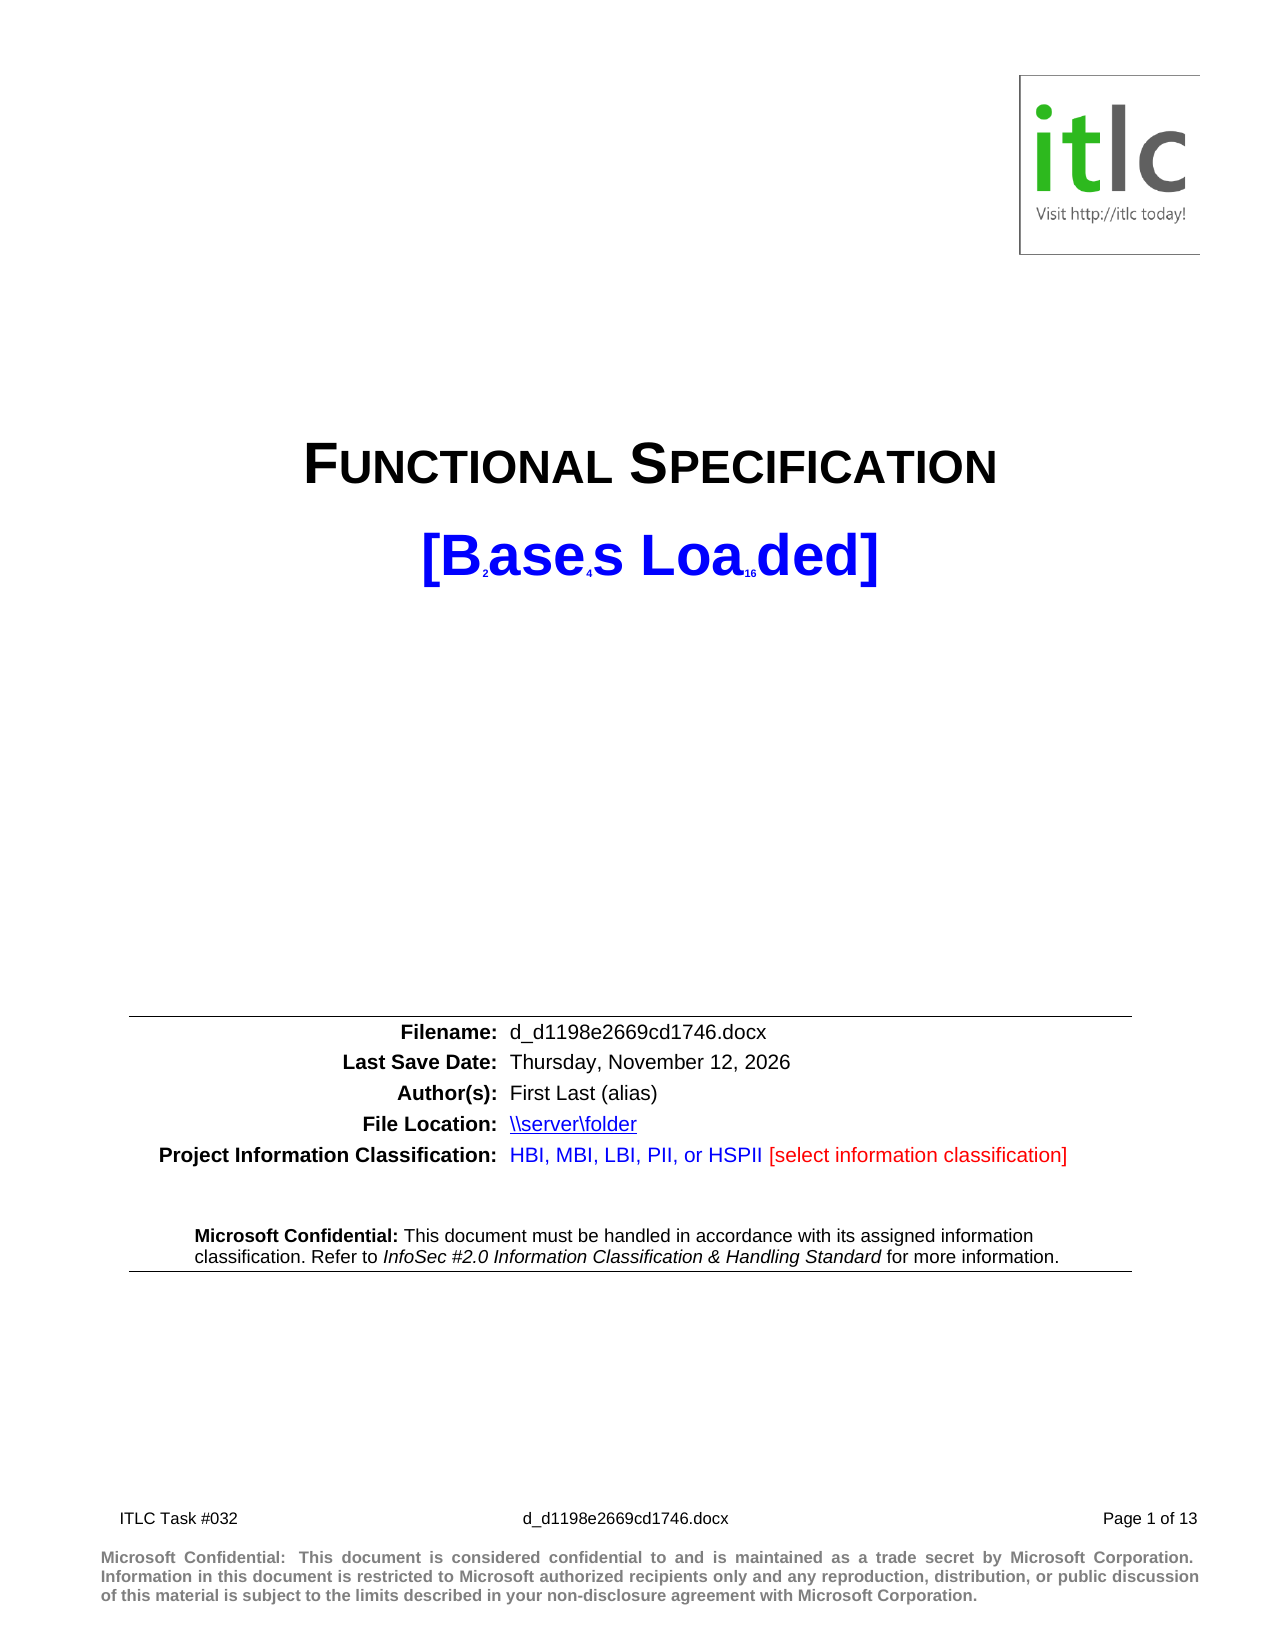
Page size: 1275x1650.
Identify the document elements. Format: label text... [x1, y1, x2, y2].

table_cell HBI, MBI, LBI, PII, or HSPII [select information classification] [504, 1140, 1132, 1171]
table_header ITLC_Functional_Spec_Template_V2.0 [504, 1017, 1132, 1047]
table_cell Microsoft Confidential: This document must be handled in accordance with its assigned information classification. Refer to InfoSec #2.0 Information Classification & Handling Standard for more information. [129, 1171, 1132, 1271]
text [B2ase4s Loa16ded] [101, 521, 1200, 588]
table_cell \\server\folder [504, 1109, 1132, 1140]
title Functional Specification [101, 429, 1200, 496]
table_cell Last Save Date: [129, 1047, 503, 1078]
table_cell File Location: [129, 1109, 503, 1140]
table_cell Project Information Classification: [129, 1140, 503, 1171]
picture [1019, 75, 1200, 255]
table_header Filename: [129, 1017, 503, 1047]
table_cell Author(s): [129, 1078, 503, 1109]
table_cell Wednesday, April 02, 2014 [504, 1047, 1132, 1078]
table_cell First Last (alias) [504, 1078, 1132, 1109]
